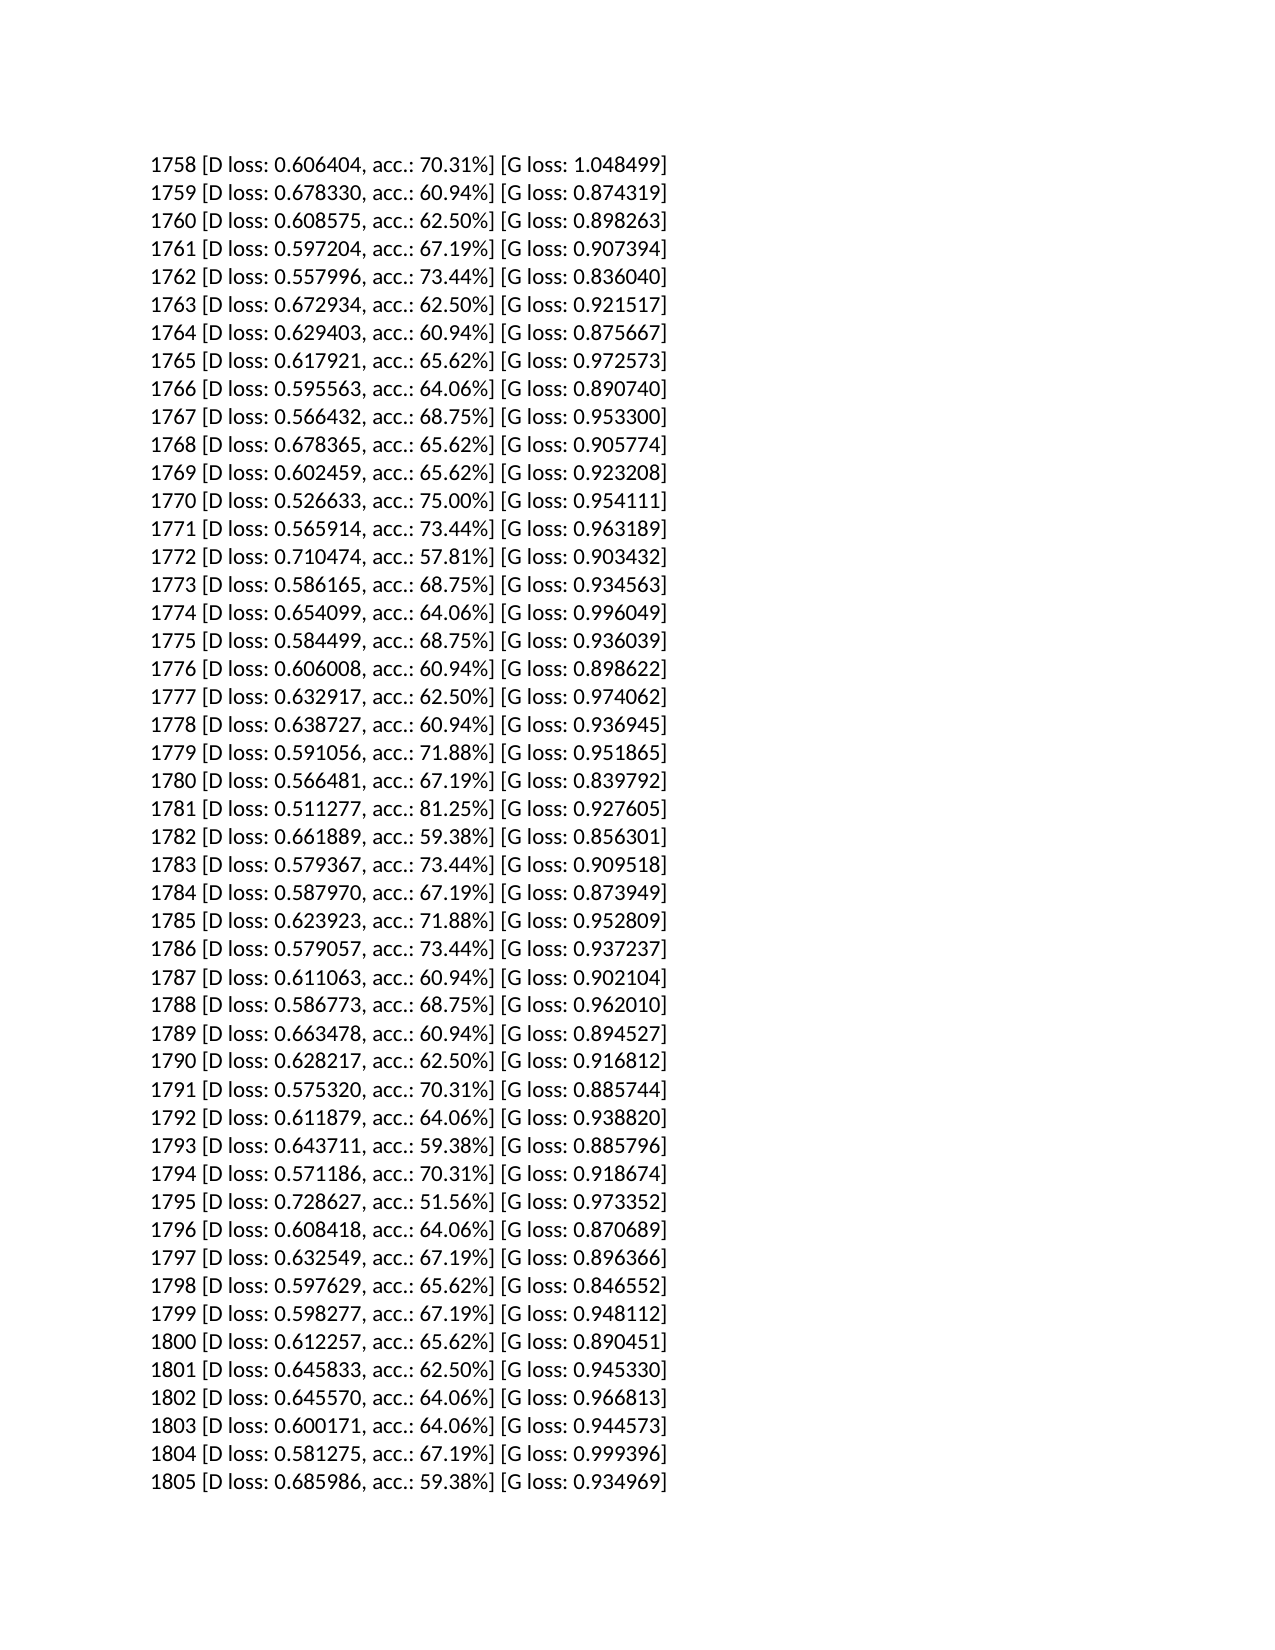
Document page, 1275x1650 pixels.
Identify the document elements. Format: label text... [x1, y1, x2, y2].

text 1767 [D loss: 0.566432, acc.: 68.75%] [G loss: 0.953300] [150, 402, 1125, 430]
text 1789 [D loss: 0.663478, acc.: 60.94%] [G loss: 0.894527] [150, 1019, 1125, 1047]
text 1768 [D loss: 0.678365, acc.: 65.62%] [G loss: 0.905774] [150, 430, 1125, 458]
text 1771 [D loss: 0.565914, acc.: 73.44%] [G loss: 0.963189] [150, 514, 1125, 542]
text 1758 [D loss: 0.606404, acc.: 70.31%] [G loss: 1.048499] [150, 150, 1125, 178]
text 1777 [D loss: 0.632917, acc.: 62.50%] [G loss: 0.974062] [150, 682, 1125, 710]
text 1783 [D loss: 0.579367, acc.: 73.44%] [G loss: 0.909518] [150, 851, 1125, 878]
text 1775 [D loss: 0.584499, acc.: 68.75%] [G loss: 0.936039] [150, 626, 1125, 654]
text 1787 [D loss: 0.611063, acc.: 60.94%] [G loss: 0.902104] [150, 963, 1125, 991]
text 1761 [D loss: 0.597204, acc.: 67.19%] [G loss: 0.907394] [150, 234, 1125, 262]
text 1759 [D loss: 0.678330, acc.: 60.94%] [G loss: 0.874319] [150, 178, 1125, 206]
text 1766 [D loss: 0.595563, acc.: 64.06%] [G loss: 0.890740] [150, 374, 1125, 402]
text 1804 [D loss: 0.581275, acc.: 67.19%] [G loss: 0.999396] [150, 1439, 1125, 1467]
text 1785 [D loss: 0.623923, acc.: 71.88%] [G loss: 0.952809] [150, 907, 1125, 934]
text 1803 [D loss: 0.600171, acc.: 64.06%] [G loss: 0.944573] [150, 1411, 1125, 1439]
text 1779 [D loss: 0.591056, acc.: 71.88%] [G loss: 0.951865] [150, 738, 1125, 766]
text 1794 [D loss: 0.571186, acc.: 70.31%] [G loss: 0.918674] [150, 1159, 1125, 1187]
text 1800 [D loss: 0.612257, acc.: 65.62%] [G loss: 0.890451] [150, 1327, 1125, 1355]
text 1774 [D loss: 0.654099, acc.: 64.06%] [G loss: 0.996049] [150, 598, 1125, 626]
text 1788 [D loss: 0.586773, acc.: 68.75%] [G loss: 0.962010] [150, 991, 1125, 1019]
text 1796 [D loss: 0.608418, acc.: 64.06%] [G loss: 0.870689] [150, 1215, 1125, 1243]
text 1795 [D loss: 0.728627, acc.: 51.56%] [G loss: 0.973352] [150, 1187, 1125, 1215]
text 1776 [D loss: 0.606008, acc.: 60.94%] [G loss: 0.898622] [150, 654, 1125, 682]
text 1784 [D loss: 0.587970, acc.: 67.19%] [G loss: 0.873949] [150, 878, 1125, 907]
text 1797 [D loss: 0.632549, acc.: 67.19%] [G loss: 0.896366] [150, 1243, 1125, 1271]
text 1782 [D loss: 0.661889, acc.: 59.38%] [G loss: 0.856301] [150, 822, 1125, 851]
text 1802 [D loss: 0.645570, acc.: 64.06%] [G loss: 0.966813] [150, 1383, 1125, 1411]
text 1792 [D loss: 0.611879, acc.: 64.06%] [G loss: 0.938820] [150, 1103, 1125, 1131]
text 1769 [D loss: 0.602459, acc.: 65.62%] [G loss: 0.923208] [150, 458, 1125, 486]
text 1778 [D loss: 0.638727, acc.: 60.94%] [G loss: 0.936945] [150, 710, 1125, 738]
text 1772 [D loss: 0.710474, acc.: 57.81%] [G loss: 0.903432] [150, 542, 1125, 570]
text 1790 [D loss: 0.628217, acc.: 62.50%] [G loss: 0.916812] [150, 1047, 1125, 1075]
text 1786 [D loss: 0.579057, acc.: 73.44%] [G loss: 0.937237] [150, 934, 1125, 963]
text 1791 [D loss: 0.575320, acc.: 70.31%] [G loss: 0.885744] [150, 1075, 1125, 1103]
text 1765 [D loss: 0.617921, acc.: 65.62%] [G loss: 0.972573] [150, 346, 1125, 374]
text 1762 [D loss: 0.557996, acc.: 73.44%] [G loss: 0.836040] [150, 262, 1125, 290]
text 1793 [D loss: 0.643711, acc.: 59.38%] [G loss: 0.885796] [150, 1131, 1125, 1159]
text 1805 [D loss: 0.685986, acc.: 59.38%] [G loss: 0.934969] [150, 1467, 1125, 1495]
text 1773 [D loss: 0.586165, acc.: 68.75%] [G loss: 0.934563] [150, 570, 1125, 598]
text 1760 [D loss: 0.608575, acc.: 62.50%] [G loss: 0.898263] [150, 206, 1125, 234]
text 1781 [D loss: 0.511277, acc.: 81.25%] [G loss: 0.927605] [150, 794, 1125, 822]
text 1764 [D loss: 0.629403, acc.: 60.94%] [G loss: 0.875667] [150, 318, 1125, 346]
text 1780 [D loss: 0.566481, acc.: 67.19%] [G loss: 0.839792] [150, 766, 1125, 794]
text 1763 [D loss: 0.672934, acc.: 62.50%] [G loss: 0.921517] [150, 290, 1125, 318]
text 1770 [D loss: 0.526633, acc.: 75.00%] [G loss: 0.954111] [150, 486, 1125, 514]
text 1799 [D loss: 0.598277, acc.: 67.19%] [G loss: 0.948112] [150, 1299, 1125, 1327]
text 1798 [D loss: 0.597629, acc.: 65.62%] [G loss: 0.846552] [150, 1271, 1125, 1299]
text 1801 [D loss: 0.645833, acc.: 62.50%] [G loss: 0.945330] [150, 1355, 1125, 1383]
